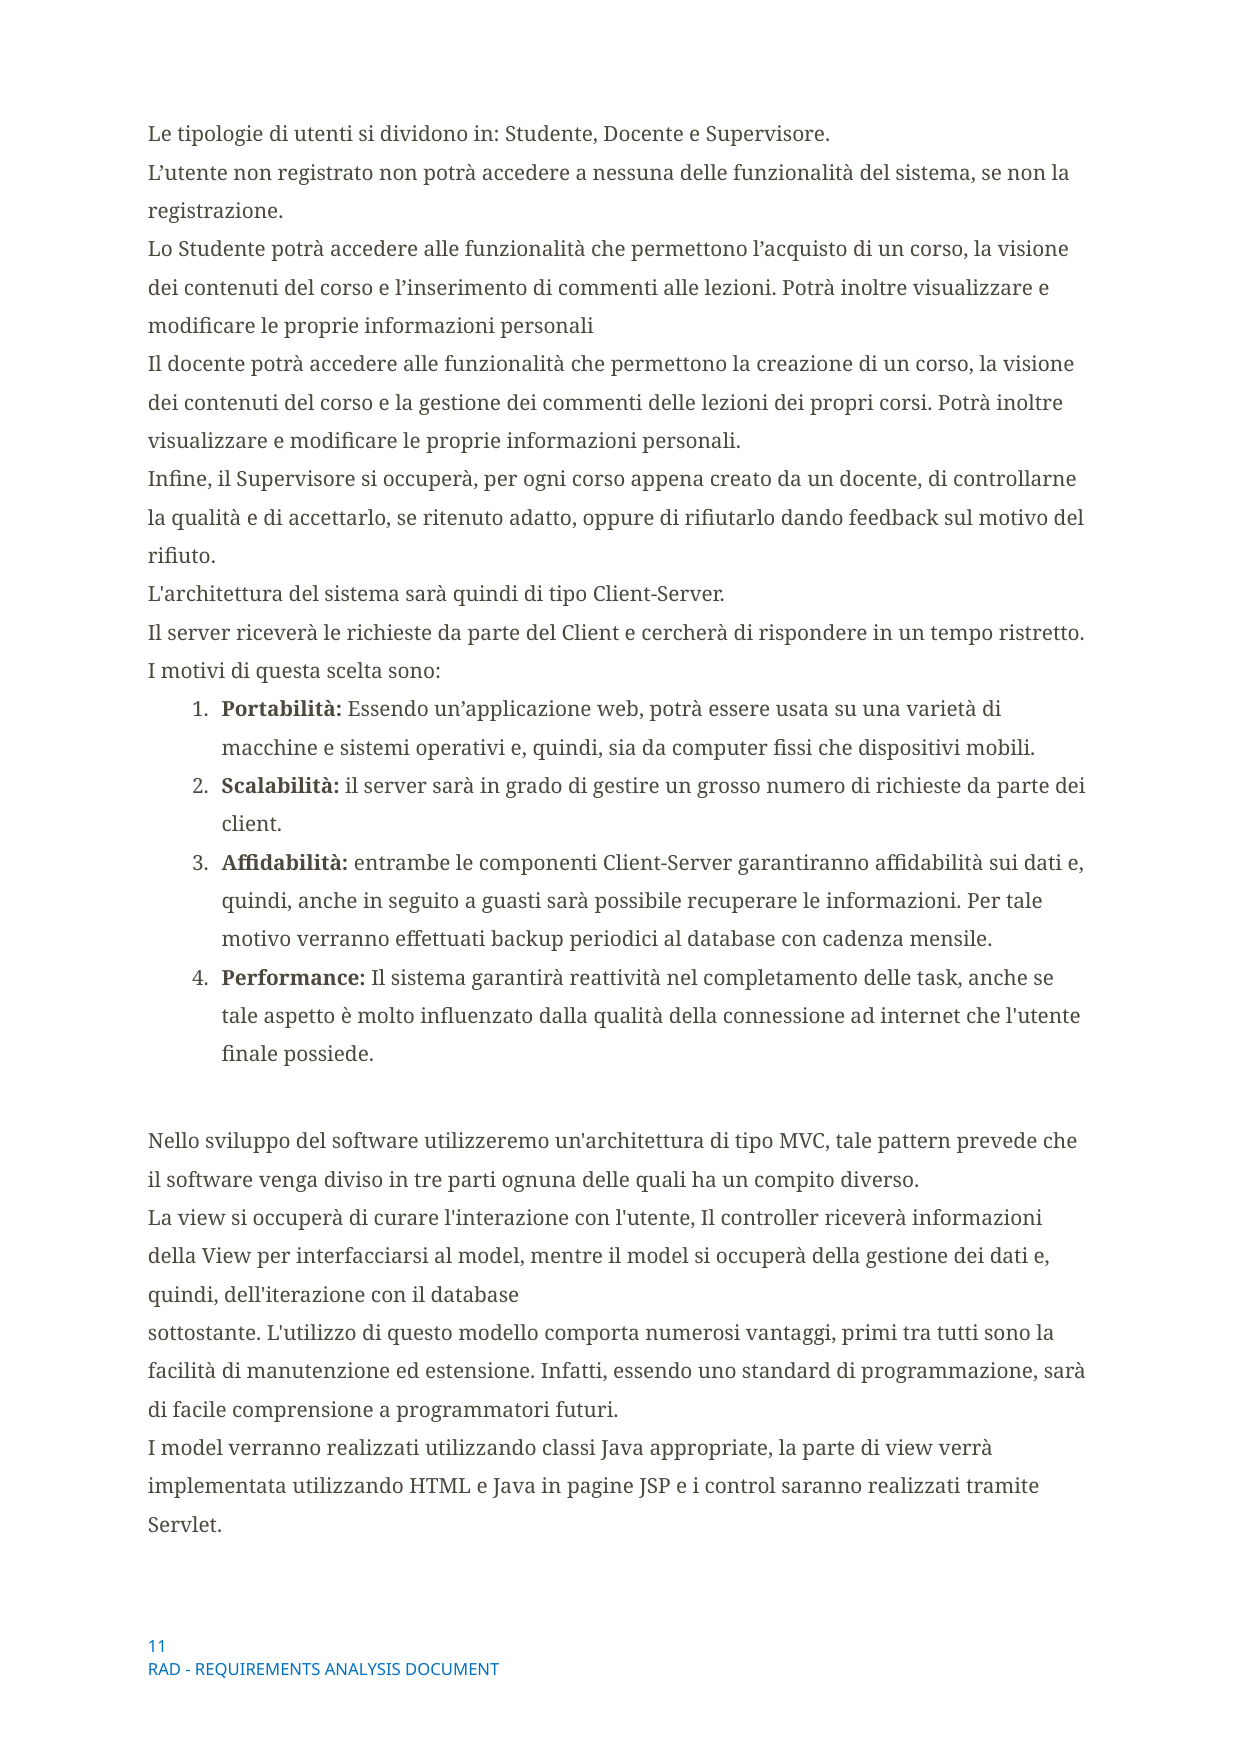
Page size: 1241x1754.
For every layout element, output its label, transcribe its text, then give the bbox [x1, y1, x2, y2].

text sottostante. L'utilizzo di questo modello comporta numerosi vantaggi, primi tra tutti sono la facilità di manutenzione ed estensione. Infatti, essendo uno standard di programmazione, sarà di facile comprensione a programmatori futuri. [148, 1318, 1092, 1423]
text Lo Studente potrà accedere alle funzionalità che permettono l’acquisto di un corso, la visione dei contenuti del corso e l’inserimento di commenti alle lezioni. Potrà inoltre visualizzare e modificare le proprie informazioni personali [148, 234, 1092, 340]
text Il server riceverà le richieste da parte del Client e cercherà di rispondere in un tempo ristretto. [148, 618, 1092, 646]
text I motivi di questa scelta sono: [148, 656, 1092, 685]
list Scalabilità: il server sarà in grado di gestire un grosso numero di richieste da parte dei client. [192, 771, 1092, 838]
text La view si occuperà di curare l'interazione con l'utente, Il controller riceverà informazioni della View per interfacciarsi al model, mentre il model si occuperà della gestione dei dati e, quindi, dell'iterazione con il database [148, 1203, 1092, 1308]
text L’utente non registrato non potrà accedere a nessuna delle funzionalità del sistema, se non la registrazione. [148, 158, 1092, 225]
text L'architettura del sistema sarà quindi di tipo Client-Server. [148, 579, 1092, 608]
list Portabilità: Essendo un’applicazione web, potrà essere usata su una varietà di macchine e sistemi operativi e, quindi, sia da computer fissi che dispositivi mobili. [192, 694, 1092, 761]
text Il docente potrà accedere alle funzionalità che permettono la creazione di un corso, la visione dei contenuti del corso e la gestione dei commenti delle lezioni dei propri corsi. Potrà inoltre visualizzare e modificare le proprie informazioni personali. [148, 349, 1092, 455]
list Affidabilità: entrambe le componenti Client-Server garantiranno affidabilità sui dati e, quindi, anche in seguito a guasti sarà possibile recuperare le informazioni. Per tale motivo verranno effettuati backup periodici al database con cadenza mensile. [192, 848, 1092, 953]
list Performance: Il sistema garantirà reattività nel completamento delle task, anche se tale aspetto è molto influenzato dalla qualità della connessione ad internet che l'utente finale possiede. [192, 963, 1092, 1068]
text Nello sviluppo del software utilizzeremo un'architettura di tipo MVC, tale pattern prevede che il software venga diviso in tre parti ognuna delle quali ha un compito diverso. [148, 1127, 1092, 1193]
text I model verranno realizzati utilizzando classi Java appropriate, la parte di view verrà implementata utilizzando HTML e Java in pagine JSP e i control saranno realizzati tramite Servlet. [148, 1433, 1092, 1538]
text Le tipologie di utenti si dividono in: Studente, Docente e Supervisore. [148, 119, 1092, 148]
